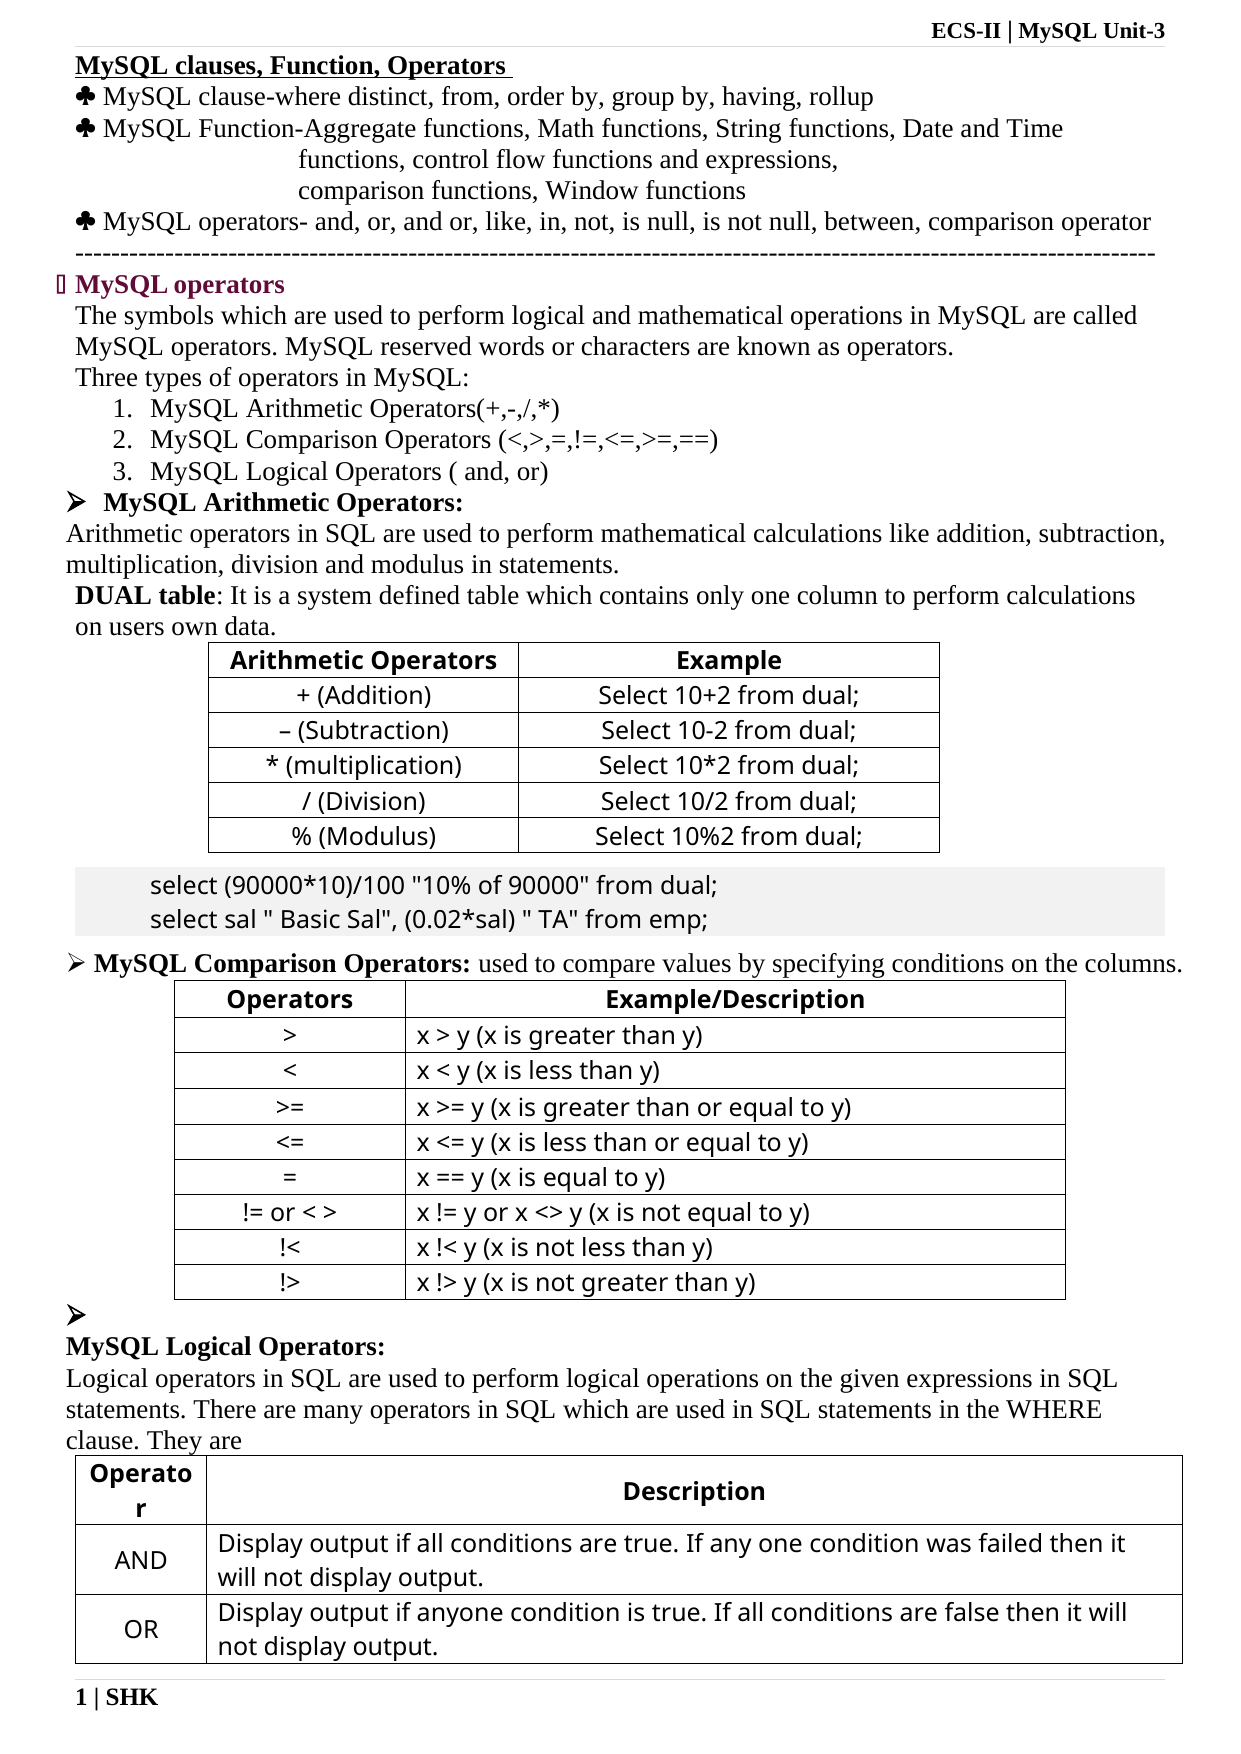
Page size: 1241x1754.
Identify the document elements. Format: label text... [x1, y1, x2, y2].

table_cell % (Modulus) [209, 818, 518, 852]
table_cell x < y (x is less than y) [406, 1053, 1065, 1088]
text The symbols which are used to perform logical and mathematical operations in MySQL are called MySQL operators. MySQL reserved words or characters are known as operators. [75, 299, 1165, 361]
table_cell x !< y (x is not less than y) [406, 1230, 1065, 1264]
table_cell !< [175, 1230, 405, 1264]
table_cell – (Subtraction) [209, 713, 518, 747]
table_cell + (Addition) [209, 678, 518, 712]
text DUAL table: It is a system defined table which contains only one column to perform calculations on users own data. [75, 579, 1165, 642]
table_cell x == y (x is equal to y) [406, 1160, 1065, 1194]
text select sal " Basic Sal", (0.02*sal) " TA" from emp; [75, 902, 1165, 936]
table_cell <= [175, 1125, 405, 1158]
table_cell x <= y (x is less than or equal to y) [406, 1125, 1065, 1158]
table_cell Display output if all conditions are true. If any one condition was failed then it will not display output. [207, 1525, 1182, 1593]
table_cell x > y (x is greater than y) [406, 1018, 1065, 1052]
text MySQL operators- and, or, and or, like, in, not, is null, is not null, between, comparison operator [75, 205, 1165, 237]
table_cell != or < > [175, 1195, 405, 1229]
text Three types of operators in MySQL: [75, 361, 1165, 392]
table_cell x !> y (x is not greater than y) [406, 1265, 1065, 1299]
table_cell >= [175, 1089, 405, 1123]
list MySQL operators [56, 268, 1165, 299]
text Arithmetic operators in SQL are used to perform mathematical calculations like addition, subtraction, multiplication, division and modulus in statements. [66, 517, 1181, 579]
table_cell Select 10-2 from dual; [519, 713, 939, 747]
table_header Example [519, 643, 939, 677]
text select (90000*10)/100 "10% of 90000" from dual; [75, 867, 1165, 902]
list MySQL Arithmetic Operators: [66, 486, 1165, 517]
text functions, control flow functions and expressions, [75, 143, 1165, 174]
table_cell !> [175, 1265, 405, 1299]
table_header Arithmetic Operators [209, 643, 518, 677]
table_cell * (multiplication) [209, 748, 518, 782]
table_cell x >= y (x is greater than or equal to y) [406, 1089, 1065, 1123]
table_cell Select 10%2 from dual; [519, 818, 939, 852]
table_cell OR [76, 1595, 206, 1663]
table_cell = [175, 1160, 405, 1194]
table_cell Display output if anyone condition is true. If all conditions are false then it will not display output. [207, 1595, 1182, 1663]
table_header Description [207, 1456, 1182, 1524]
table_header Example/Description [406, 981, 1065, 1017]
text ------------------------------------------------------------------------------------------------------------------------ [75, 237, 1165, 268]
list MySQL Arithmetic Operators(+,-,/,*) [112, 392, 1165, 423]
table_cell Select 10*2 from dual; [519, 748, 939, 782]
table_header Operators [175, 981, 405, 1017]
table_cell / (Division) [209, 783, 518, 817]
list MySQL Logical Operators: [66, 1299, 1165, 1362]
text Logical operators in SQL are used to perform logical operations on the given expressions in SQL statements. There are many operators in SQL which are used in SQL statements in the WHERE clause. They are [66, 1362, 1165, 1455]
text comparison functions, Window functions [75, 174, 1165, 205]
table_cell x != y or x <> y (x is not equal to y) [406, 1195, 1065, 1229]
list MySQL Comparison Operators (<,>,=,!=,<=,>=,==) [112, 423, 1165, 455]
table_cell AND [76, 1525, 206, 1593]
list MySQL Logical Operators ( and, or) [112, 455, 1165, 486]
text MySQL clause-where distinct, from, order by, group by, having, rollup [75, 81, 1165, 112]
text MySQL Function-Aggregate functions, Math functions, String functions, Date and Time [75, 112, 1165, 143]
table_cell Select 10+2 from dual; [519, 678, 939, 712]
table_cell > [175, 1018, 405, 1052]
table_cell < [175, 1053, 405, 1088]
text MySQL clauses, Function, Operators [75, 49, 1165, 81]
table_header Operator [76, 1456, 206, 1524]
table_cell Select 10/2 from dual; [519, 783, 939, 817]
list MySQL Comparison Operators: used to compare values by specifying conditions on the columns. [66, 947, 1200, 978]
